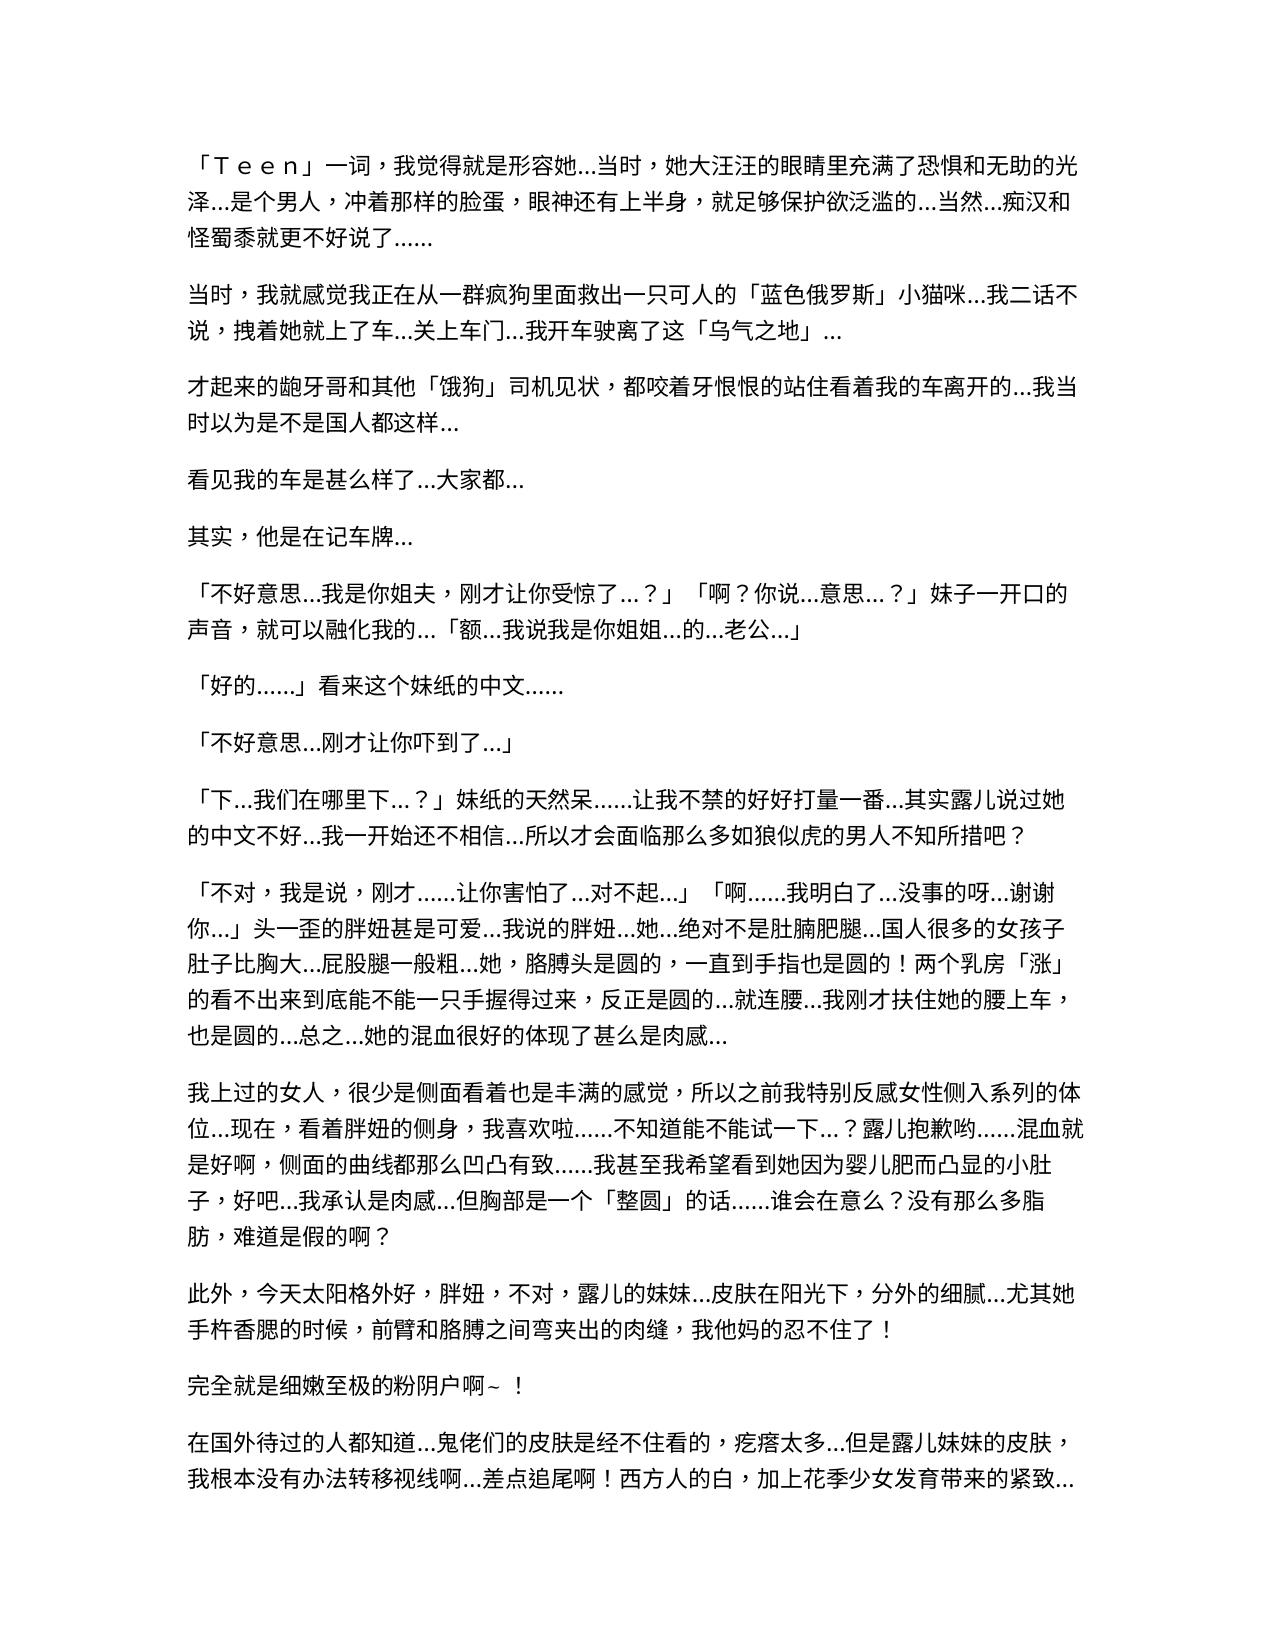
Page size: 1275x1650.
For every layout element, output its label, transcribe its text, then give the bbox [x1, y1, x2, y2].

text 其实，他是在记车牌… [187, 521, 1087, 552]
text 「下…我们在哪里下…？」妹纸的天然呆……让我不禁的好好打量一番…其实露儿说过她的中文不好…我一开始还不相信…所以才会面临那么多如狼似虎的男人不知所措吧？ [187, 784, 1087, 851]
text 当时，我就感觉我正在从一群疯狗里面救出一只可人的「蓝色俄罗斯」小猫咪…我二话不说，拽着她就上了车…关上车门…我开车驶离了这「乌气之地」… [187, 279, 1087, 346]
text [187, 1427, 1087, 1494]
text 「不好意思…刚才让你吓到了…」 [187, 727, 1087, 758]
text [187, 150, 1087, 253]
text 此外，今天太阳格外好，胖妞，不对，露儿的妹妹…皮肤在阳光下，分外的细腻…尤其她手杵香腮的时候，前臂和胳膊之间弯夹出的肉缝，我他妈的忍不住了！ [187, 1278, 1087, 1345]
text 看见我的车是甚么样了…大家都… [187, 464, 1087, 495]
text 完全就是细嫩至极的粉阴户啊~ ！ [187, 1370, 1087, 1402]
text 「不好意思…我是你姐夫，刚才让你受惊了…？」「啊？你说…意思…？」妹子一开口的声音，就可以融化我的…「额…我说我是你姐姐…的…老公…」 [187, 578, 1087, 645]
text 「好的……」看来这个妹纸的中文…… [187, 670, 1087, 702]
text 我上过的女人，很少是侧面看着也是丰满的感觉，所以之前我特别反感女性侧入系列的体位…现在，看着胖妞的侧身，我喜欢啦……不知道能不能试一下…？露儿抱歉哟……混血就是好啊，侧面的曲线都那么凹凸有致……我甚至我希望看到她因为婴儿肥而凸显的小肚子，好吧…我承认是肉感…但胸部是一个「整圆」的话……谁会在意么？没有那么多脂肪，难道是假的啊？ [187, 1077, 1087, 1252]
text 「不对，我是说，刚才……让你害怕了…对不起…」「啊……我明白了…没事的呀…谢谢你…」头一歪的胖妞甚是可爱…我说的胖妞…她…绝对不是肚腩肥腿…国人很多的女孩子肚子比胸大…屁股腿一般粗…她，胳膊头是圆的，一直到手指也是圆的！两个乳房「涨」的看不出来到底能不能一只手握得过来，反正是圆的…就连腰…我刚才扶住她的腰上车，也是圆的…总之…她的混血很好的体现了甚么是肉感… [187, 877, 1087, 1052]
text 才起来的龅牙哥和其他「饿狗」司机见状，都咬着牙恨恨的站住看着我的车离开的…我当时以为是不是国人都这样… [187, 371, 1087, 438]
